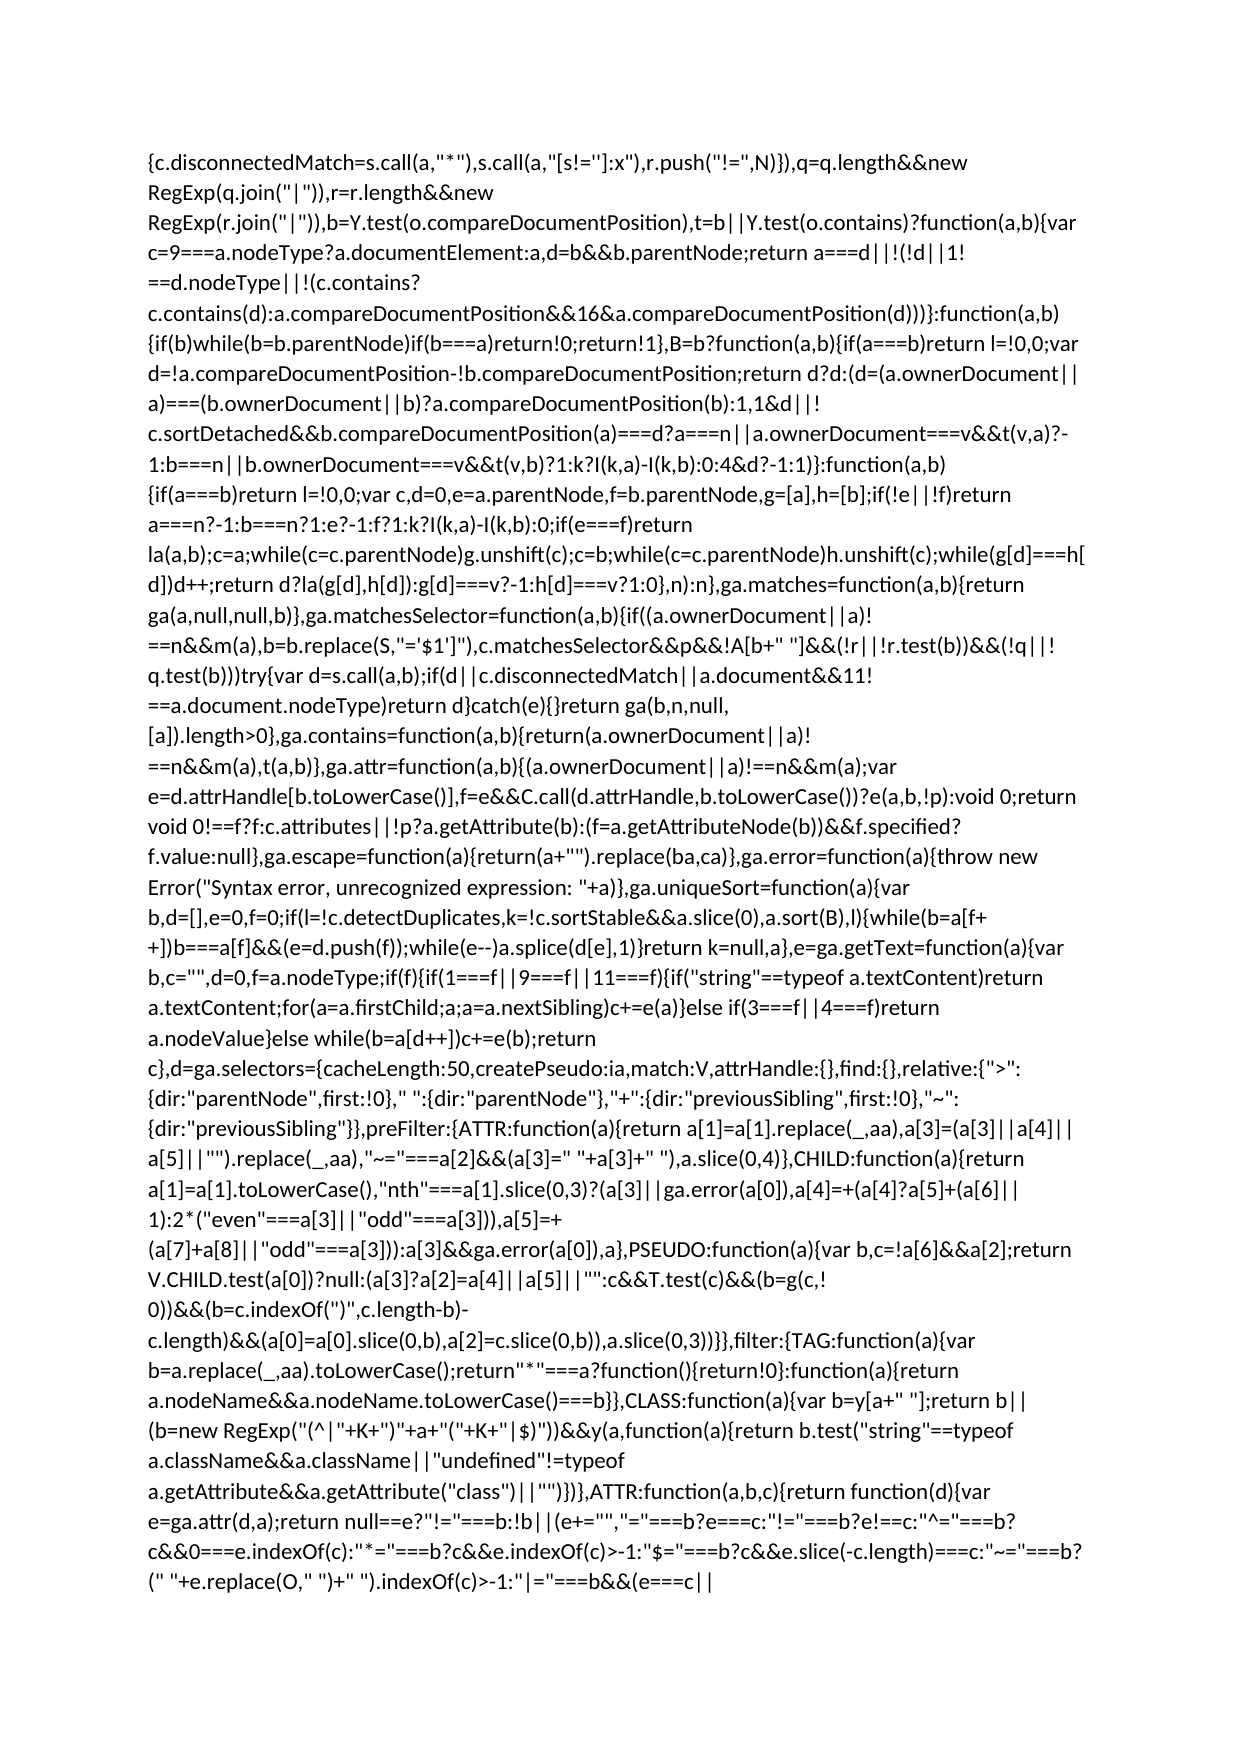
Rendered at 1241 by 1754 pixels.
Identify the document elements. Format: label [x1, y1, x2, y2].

text [148, 148, 1093, 1595]
